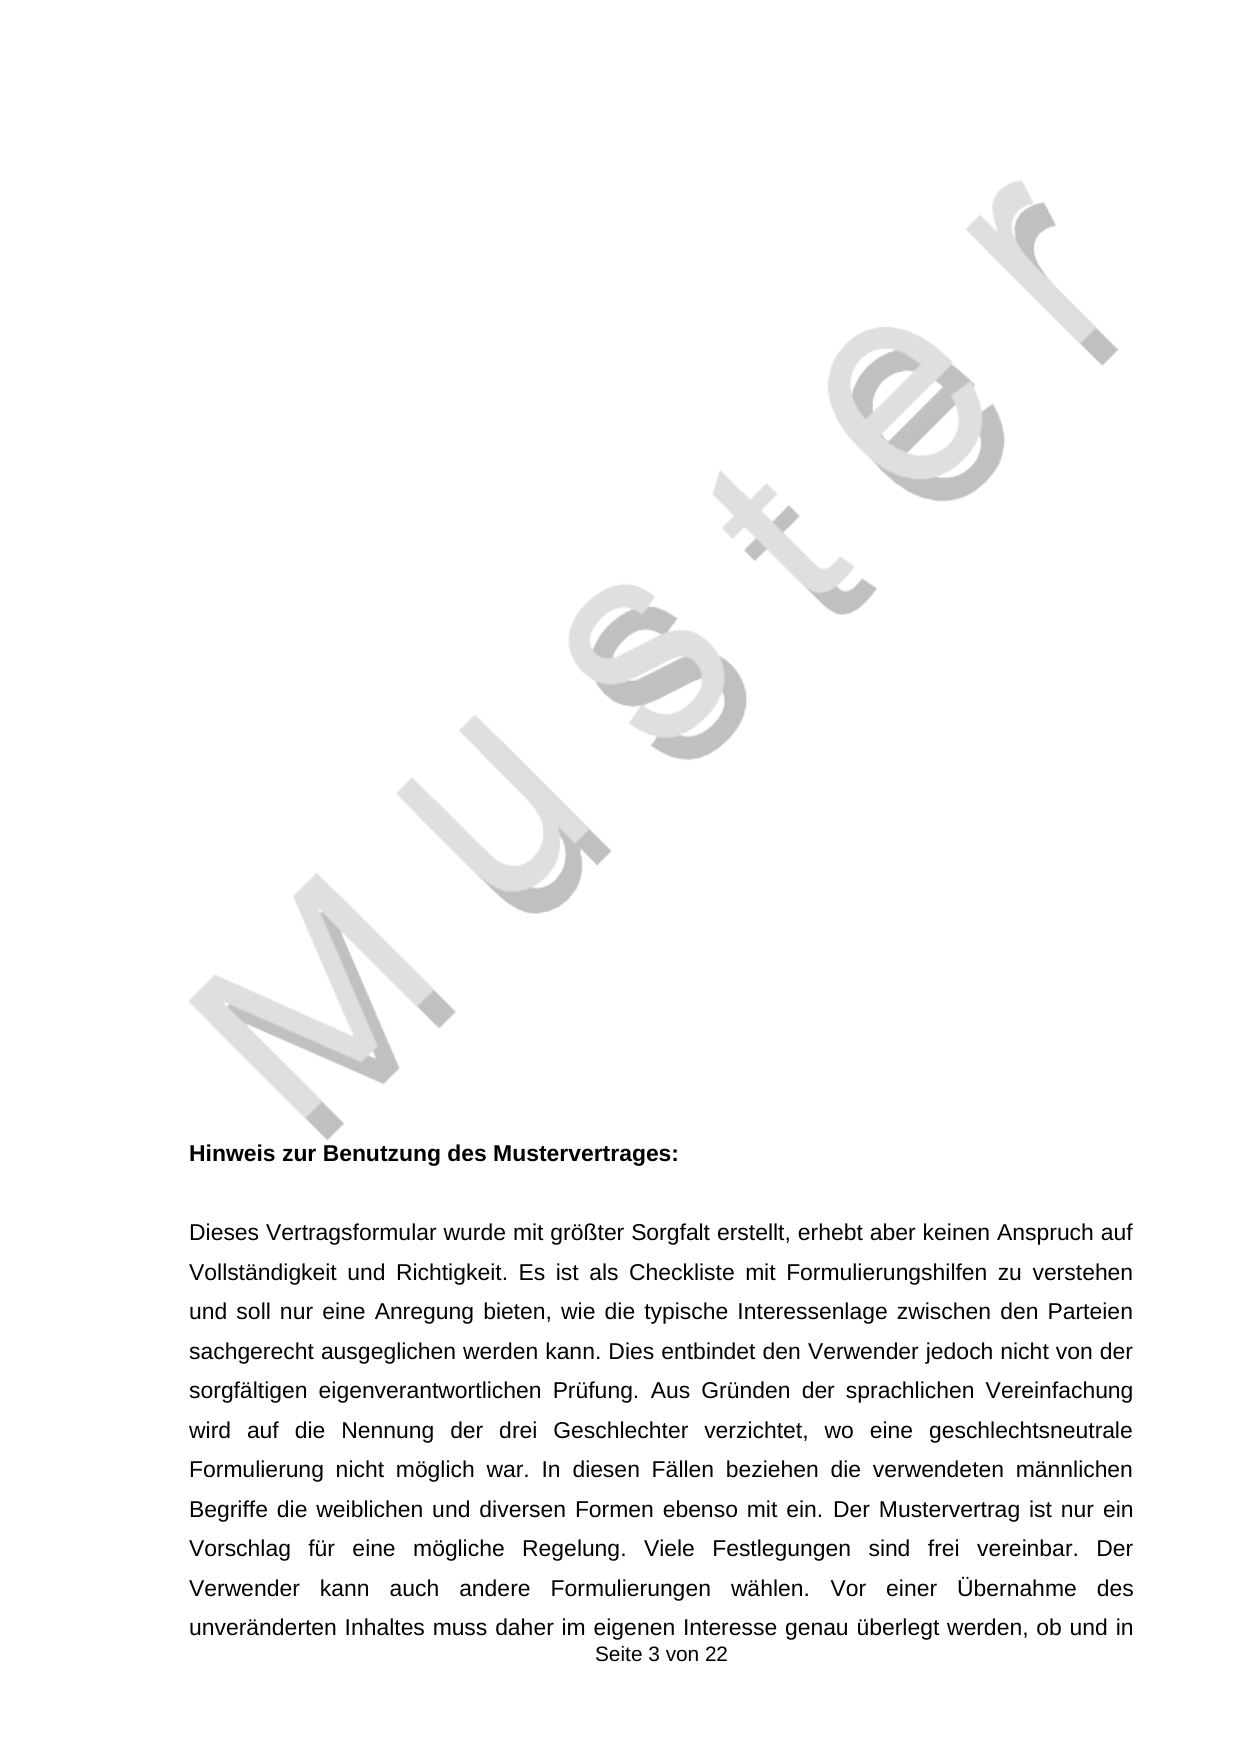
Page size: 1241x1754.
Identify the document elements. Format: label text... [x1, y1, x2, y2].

text Dieses Vertragsformular wurde mit größter Sorgfalt erstellt, erhebt aber keinen Anspruch auf Vollständigkeit und Richtigkeit. Es ist als Checkliste mit Formulierungshilfen zu verstehen und soll nur eine Anregung bieten, wie die typische Interessenlage zwischen den Parteien sachgerecht ausgeglichen werden kann. Dies entbindet den Verwender jedoch nicht von der sorgfältigen eigenverantwortlichen Prüfung. Aus Gründen der sprachlichen Vereinfachung wird auf die Nennung der drei Geschlechter verzichtet, wo eine geschlechtsneutrale Formulierung nicht möglich war. In diesen Fällen beziehen die verwendeten männlichen Begriffe die weiblichen und diversen Formen ebenso mit ein. Der Mustervertrag ist nur ein Vorschlag für eine mögliche Regelung. Viele Festlegungen sind frei vereinbar. Der Verwender kann auch andere Formulierungen wählen. Vor einer Übernahme des unveränderten Inhaltes muss daher im eigenen Interesse genau überlegt werden, ob und in welchen Teilen gegebenenfalls eine Anpassung an die konkret zu regelnde Situation und die Rechtsentwicklung erforderlich ist. Auf diesen Vorgang hat die Industrie- und Handelskammer natürlich keinen Einfluss und kann daher naturgemäß für die Auswirkungen auf die Rechtsposition der Parteien keine Haftung übernehmen. Auch die Haftung für leichte Fahrlässigkeit ist grundsätzlich ausgeschlossen. Falls Sie einen maßgeschneiderten Vertrag benötigen, sollten Sie sich durch einen Rechtsanwalt Ihres Vertrauens beraten lassen. [189, 1219, 1134, 1641]
text Hinweis zur Benutzung des Mustervertrages: [189, 1140, 1134, 1167]
